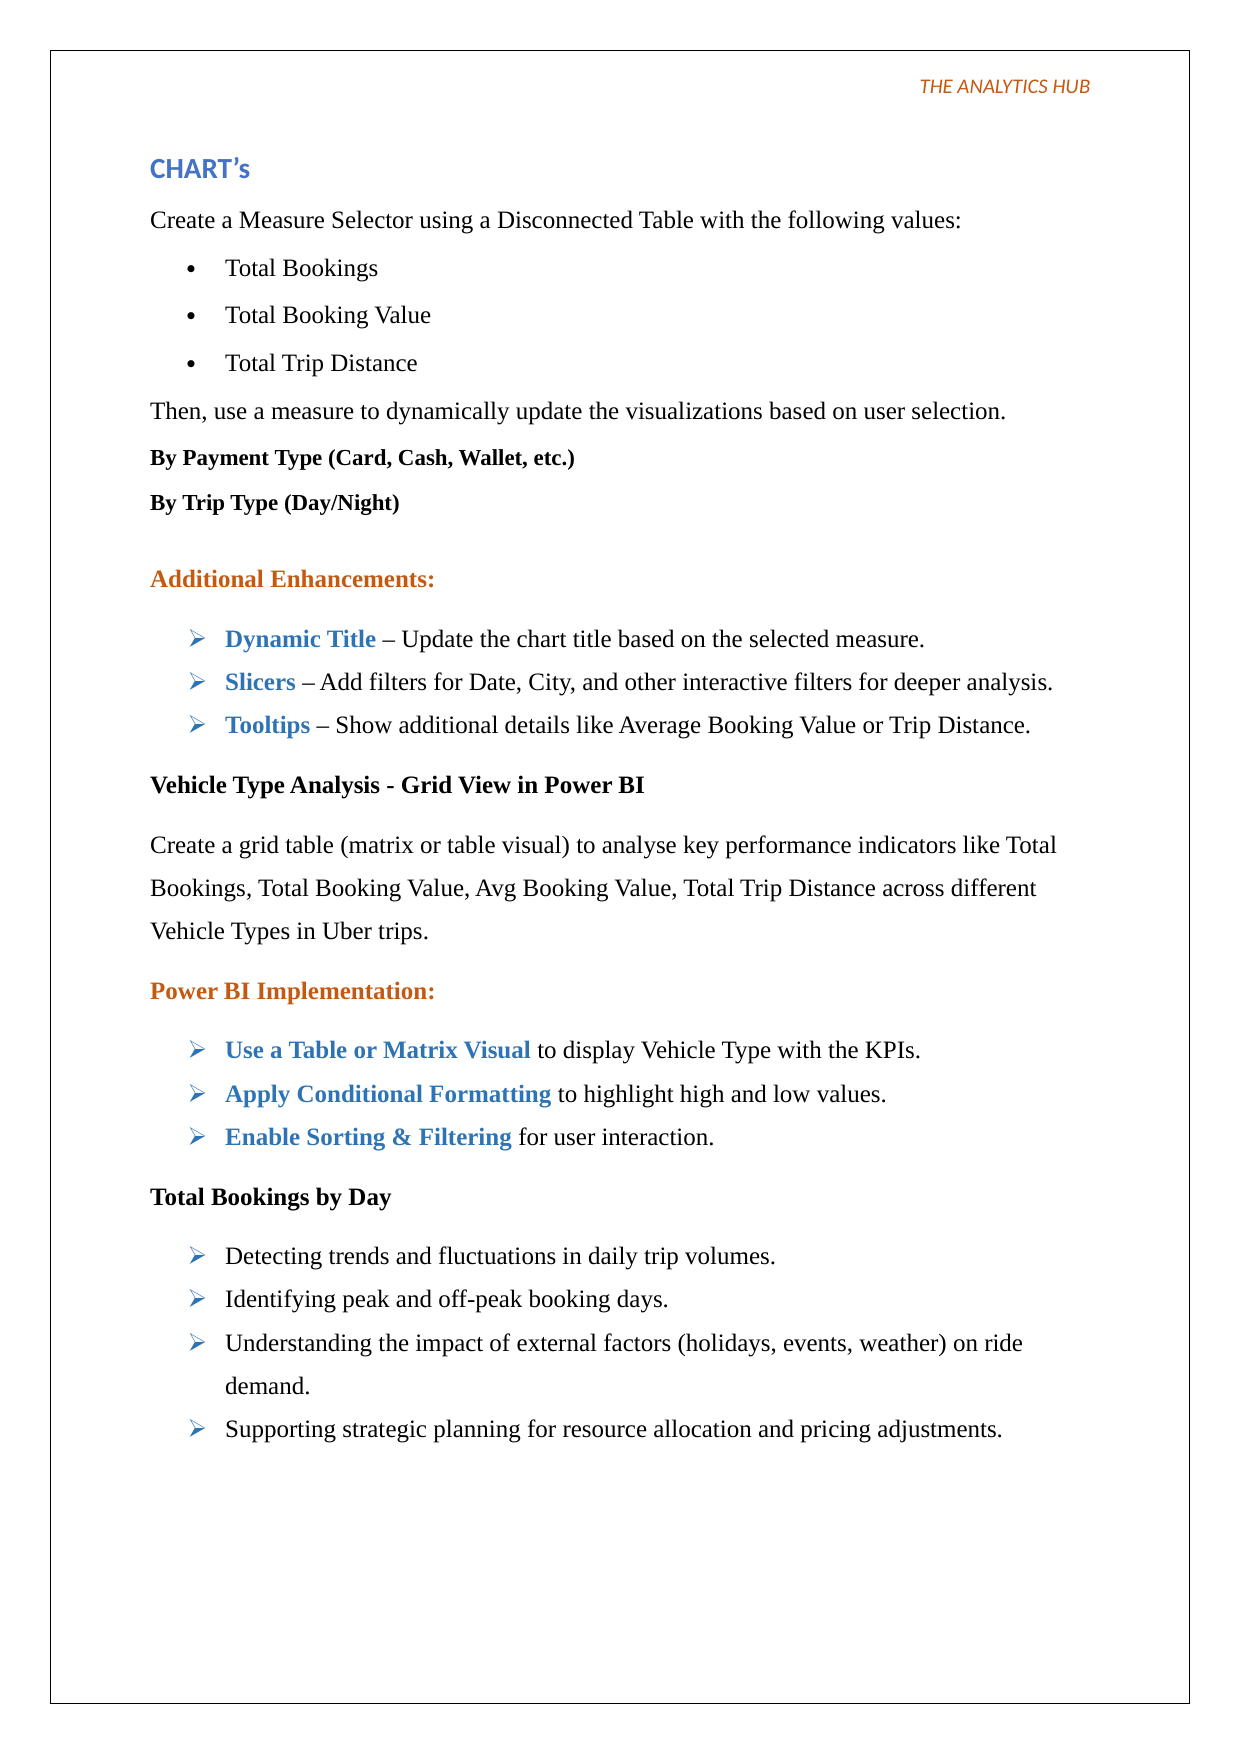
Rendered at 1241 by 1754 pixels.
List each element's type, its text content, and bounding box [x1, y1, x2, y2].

text Power BI Implementation: [150, 976, 1090, 1004]
list Dynamic Title – Update the chart title based on the selected measure. [187, 624, 1090, 653]
list Total Trip Distance [187, 348, 1090, 377]
text Additional Enhancements: [150, 564, 1090, 593]
list Total Booking Value [187, 301, 1090, 329]
text By Trip Type (Day/Night) [150, 489, 1090, 545]
text Create a grid table (matrix or table visual) to analyse key performance indicators like Total Bookings, Total Booking Value, Avg Booking Value, Total Trip Distance across different Vehicle Types in Uber trips. [150, 830, 1090, 945]
text Total Bookings by Day [150, 1182, 1090, 1210]
text Vehicle Type Analysis - Grid View in Power BI [150, 770, 1090, 799]
list Total Bookings [187, 253, 1090, 282]
text CHART’s [150, 150, 1090, 186]
list Detecting trends and fluctuations in daily trip volumes. [187, 1241, 1090, 1270]
list Supporting strategic planning for resource allocation and pricing adjustments. [187, 1414, 1090, 1443]
list Slicers – Add filters for Date, City, and other interactive filters for deeper analysis. [187, 667, 1090, 696]
list Identifying peak and off-peak booking days. [187, 1284, 1090, 1313]
text Create a Measure Selector using a Disconnected Table with the following values: [150, 205, 1090, 234]
text Then, use a measure to dynamically update the visualizations based on user selection. [150, 396, 1090, 425]
list Enable Sorting & Filtering for user interaction. [187, 1122, 1090, 1151]
list Understanding the impact of external factors (holidays, events, weather) on ride demand. [187, 1328, 1090, 1399]
list Use a Table or Matrix Visual to display Vehicle Type with the KPIs. [187, 1036, 1090, 1064]
list Tooltips – Show additional details like Average Booking Value or Trip Distance. [187, 710, 1090, 739]
text By Payment Type (Card, Cash, Wallet, etc.) [150, 444, 1090, 470]
list Apply Conditional Formatting to highlight high and low values. [187, 1079, 1090, 1107]
